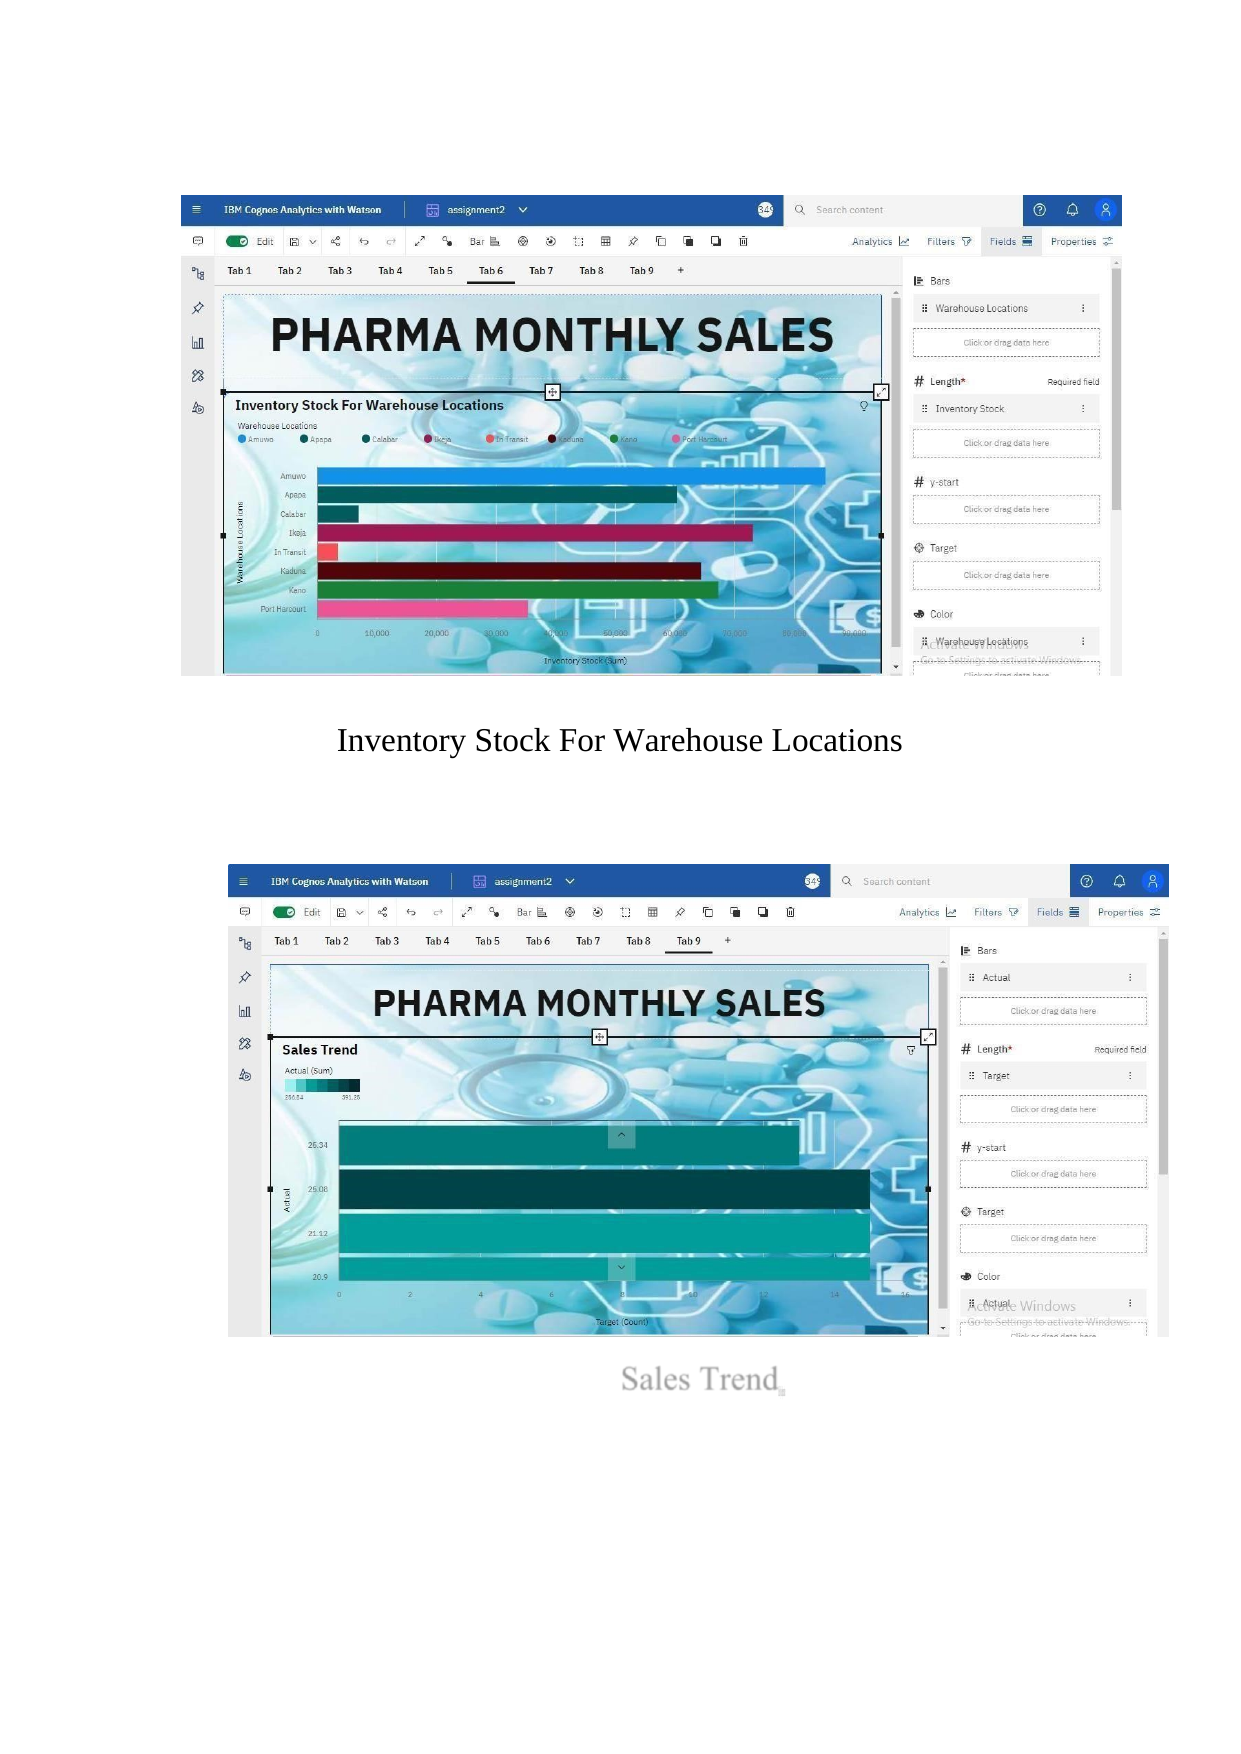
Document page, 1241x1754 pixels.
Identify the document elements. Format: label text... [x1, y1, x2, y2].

picture [181, 195, 1159, 707]
text Inventory Stock For Warehouse Locations [337, 720, 1211, 758]
picture [599, 1343, 831, 1419]
picture [228, 864, 1169, 1337]
